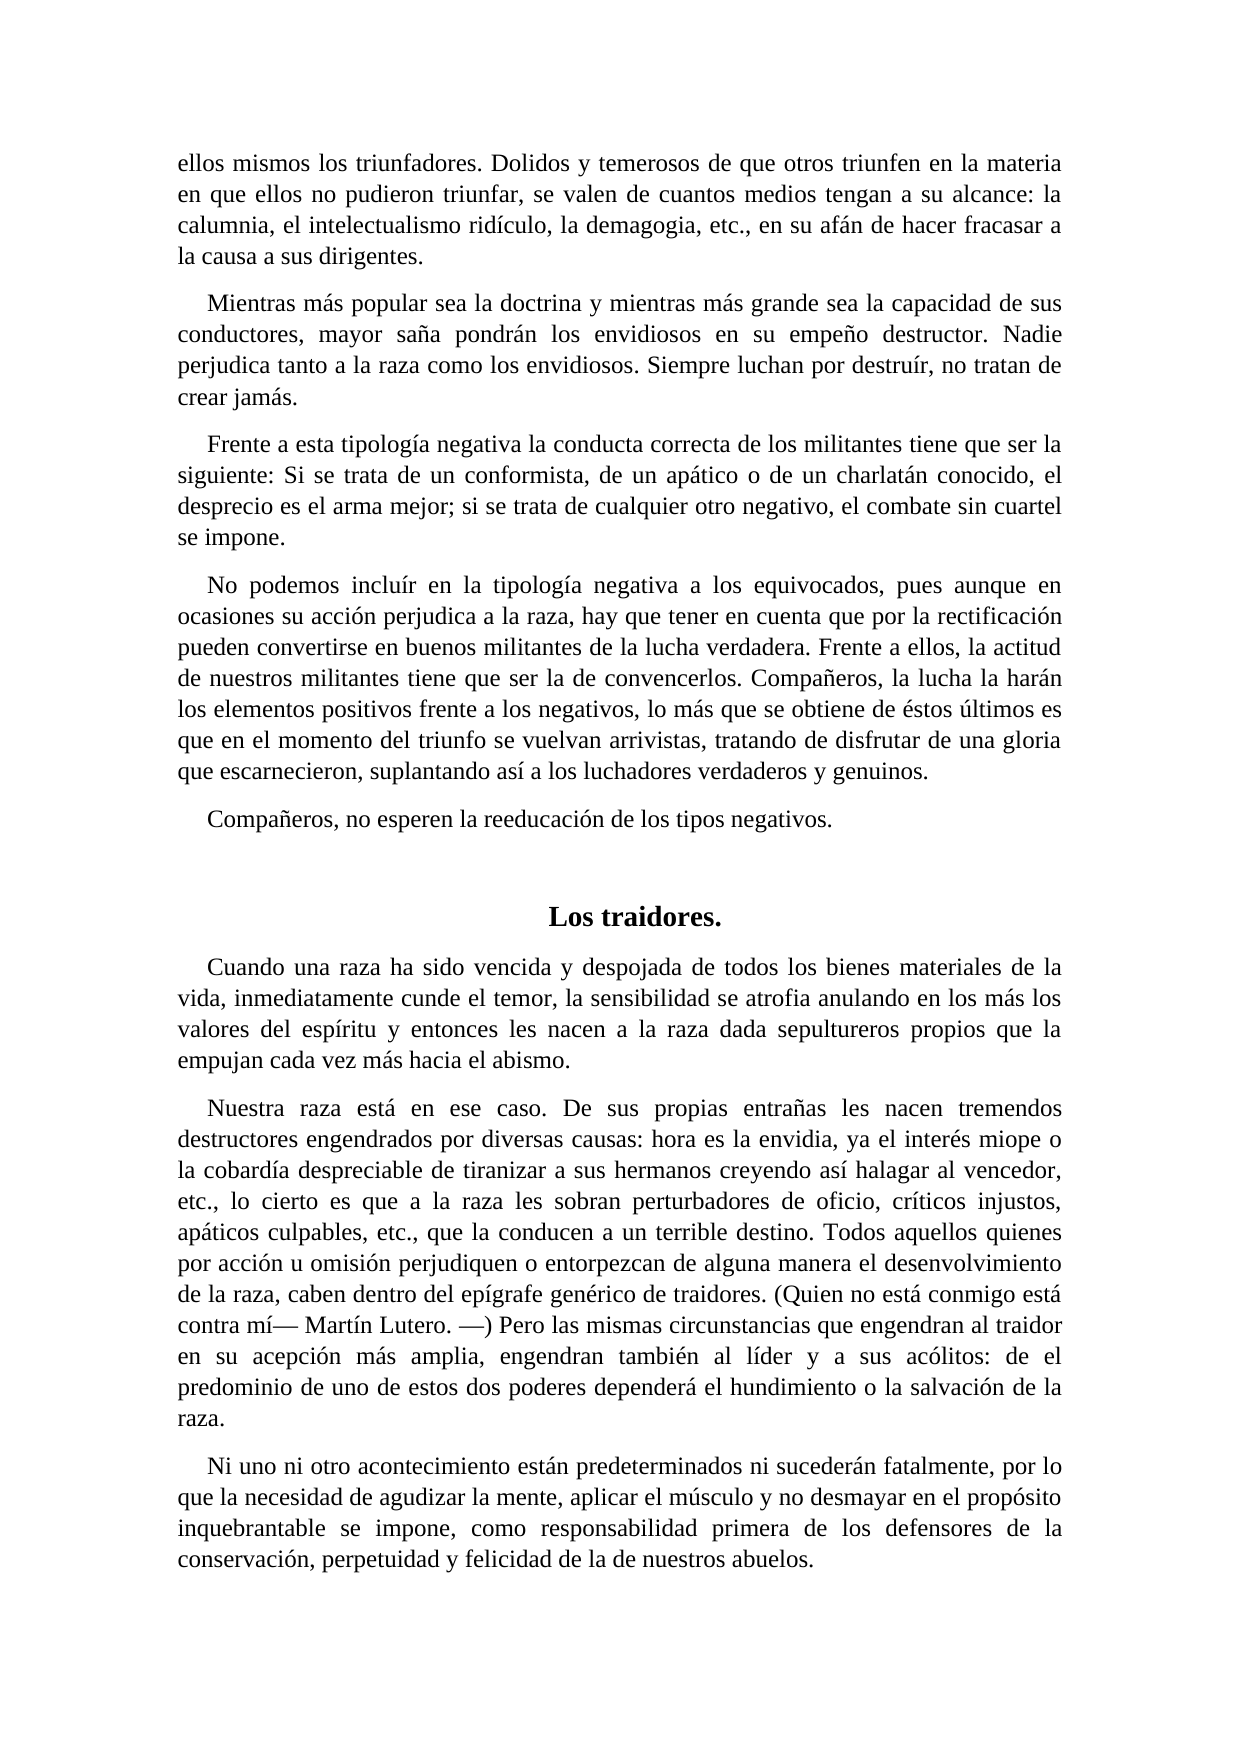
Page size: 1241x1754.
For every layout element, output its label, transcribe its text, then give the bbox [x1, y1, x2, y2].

text Nuestra raza está en ese caso. De sus propias entrañas les nacen tremendos destructores engendrados por diversas causas: hora es la envidia, ya el interés miope o la cobardía despreciable de tiranizar a sus hermanos creyendo así halagar al vencedor, etc., lo cierto es que a la raza les sobran perturbadores de oficio, críticos injustos, apáticos culpables, etc., que la conducen a un terrible destino. Todos aquellos quienes por acción u omisión perjudiquen o entorpezcan de alguna manera el desenvolvimiento de la raza, caben dentro del epígrafe genérico de traidores. (Quien no está conmigo está contra mí— Martín Lutero. —) Pero las mismas circunstancias que engendran al traidor en su acepción más amplia, engendran también al líder y a sus acólitos: de el predominio de uno de estos dos poderes dependerá el hundimiento o la salvación de la raza. [177, 1093, 1063, 1432]
text Ni uno ni otro acontecimiento están predeterminados ni sucederán fatalmente, por lo que la necesidad de agudizar la mente, aplicar el músculo y no desmayar en el propósito inquebrantable se impone, como responsabilidad primera de los defensores de la conservación, perpetuidad y felicidad de la de nuestros abuelos. [177, 1451, 1063, 1573]
text Frente a esta tipología negativa la conducta correcta de los militantes tiene que ser la siguiente: Si se trata de un conformista, de un apático o de un charlatán conocido, el desprecio es el arma mejor; si se trata de cualquier otro negativo, el combate sin cuartel se impone. [177, 429, 1063, 551]
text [177, 148, 1063, 269]
text Cuando una raza ha sido vencida y despojada de todos los bienes materiales de la vida, inmediatamente cunde el temor, la sensibilidad se atrofia anulando en los más los valores del espíritu y entonces les nacen a la raza dada sepultureros propios que la empujan cada vez más hacia el abismo. [177, 952, 1063, 1074]
text Los traidores. [177, 899, 1063, 933]
text No podemos incluír en la tipología negativa a los equivocados, pues aunque en ocasiones su acción perjudica a la raza, hay que tener en cuenta que por la rectificación pueden convertirse en buenos militantes de la lucha verdadera. Frente a ellos, la actitud de nuestros militantes tiene que ser la de convencerlos. Compañeros, la lucha la harán los elementos positivos frente a los negativos, lo más que se obtiene de éstos últimos es que en el momento del triunfo se vuelvan arrivistas, tratando de disfrutar de una gloria que escarnecieron, suplantando así a los luchadores verdaderos y genuinos. [177, 570, 1063, 785]
text Mientras más popular sea la doctrina y mientras más grande sea la capacidad de sus conductores, mayor saña pondrán los envidiosos en su empeño destructor. Nadie perjudica tanto a la raza como los envidiosos. Siempre luchan por destruír, no tratan de crear jamás. [177, 288, 1063, 410]
text Compañeros, no esperen la reeducación de los tipos negativos. [177, 804, 1063, 833]
